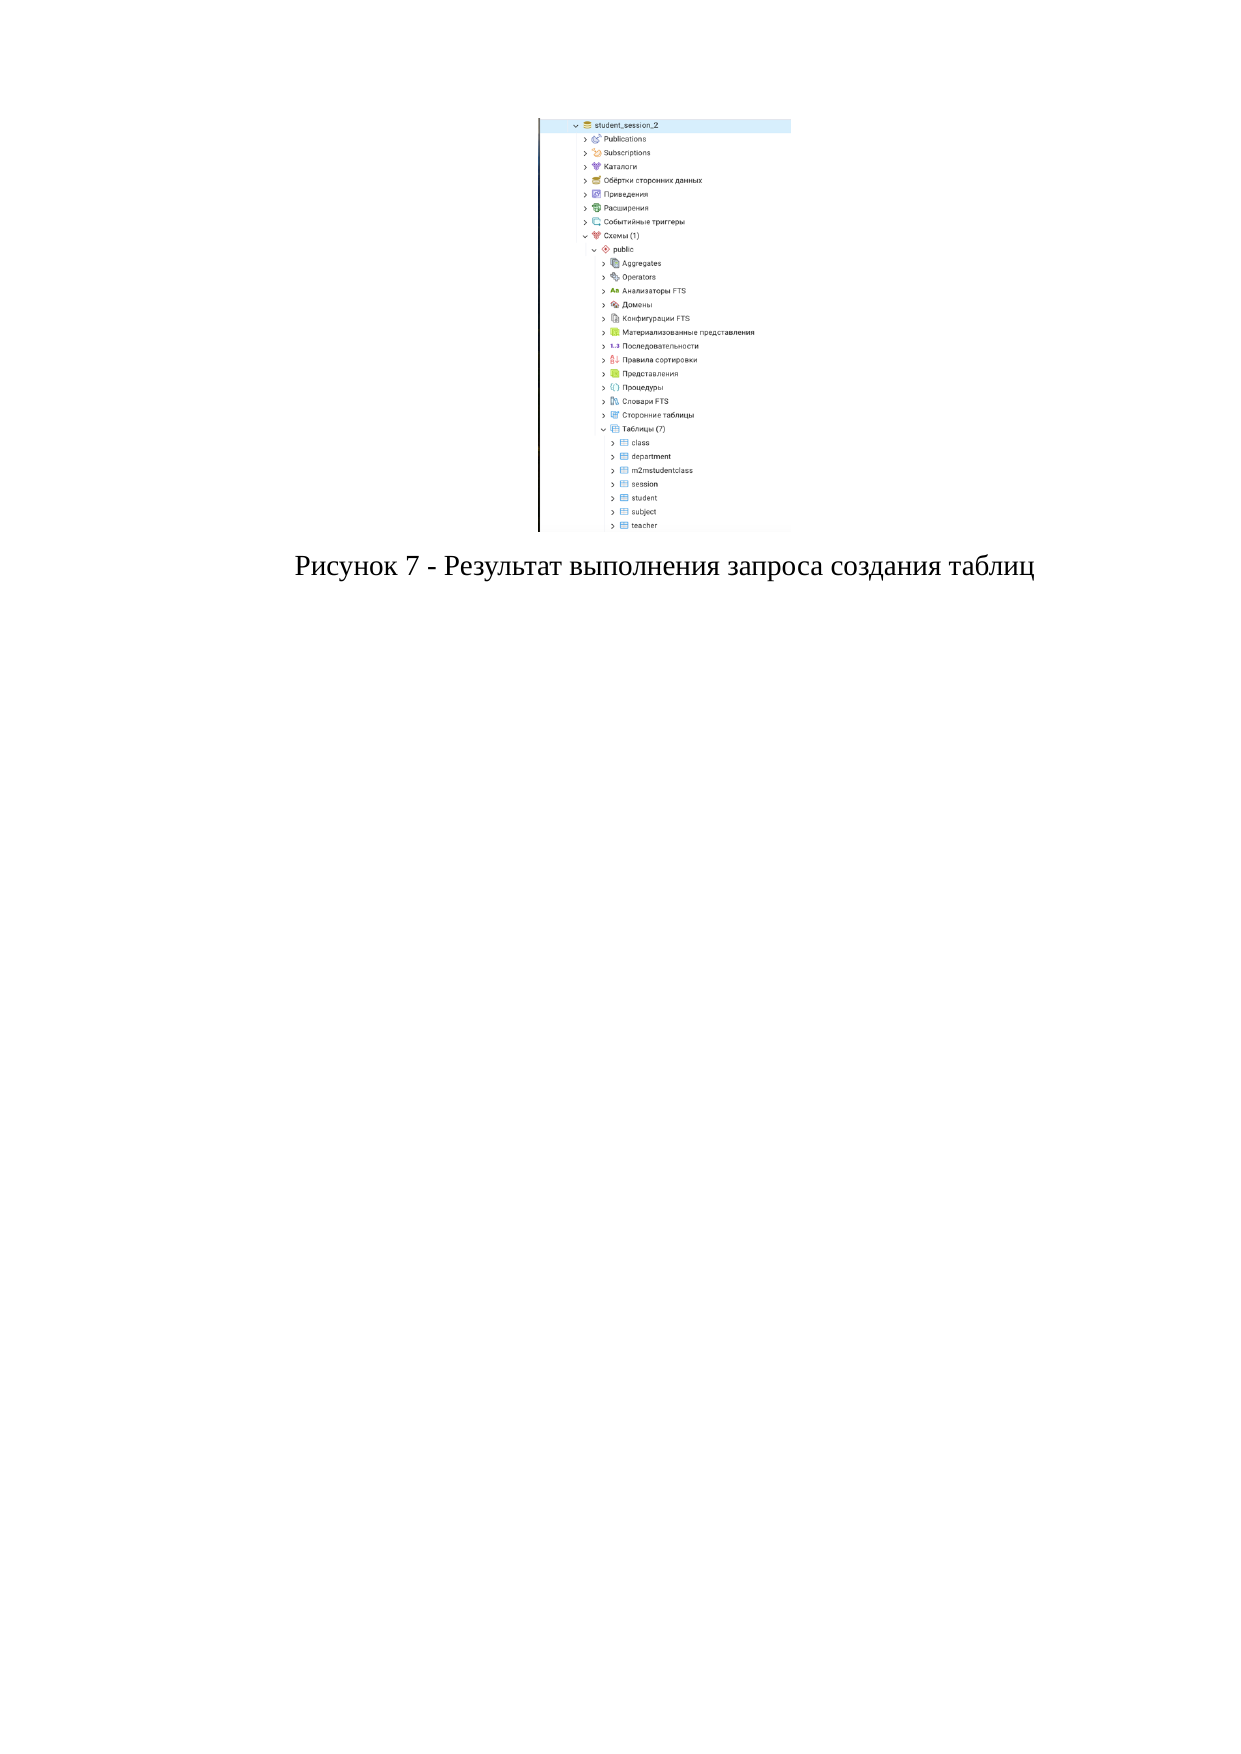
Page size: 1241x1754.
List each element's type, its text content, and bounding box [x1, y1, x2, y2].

text Рисунок 7 - Результат выполнения запроса создания таблиц [177, 548, 1152, 582]
picture [538, 118, 791, 532]
